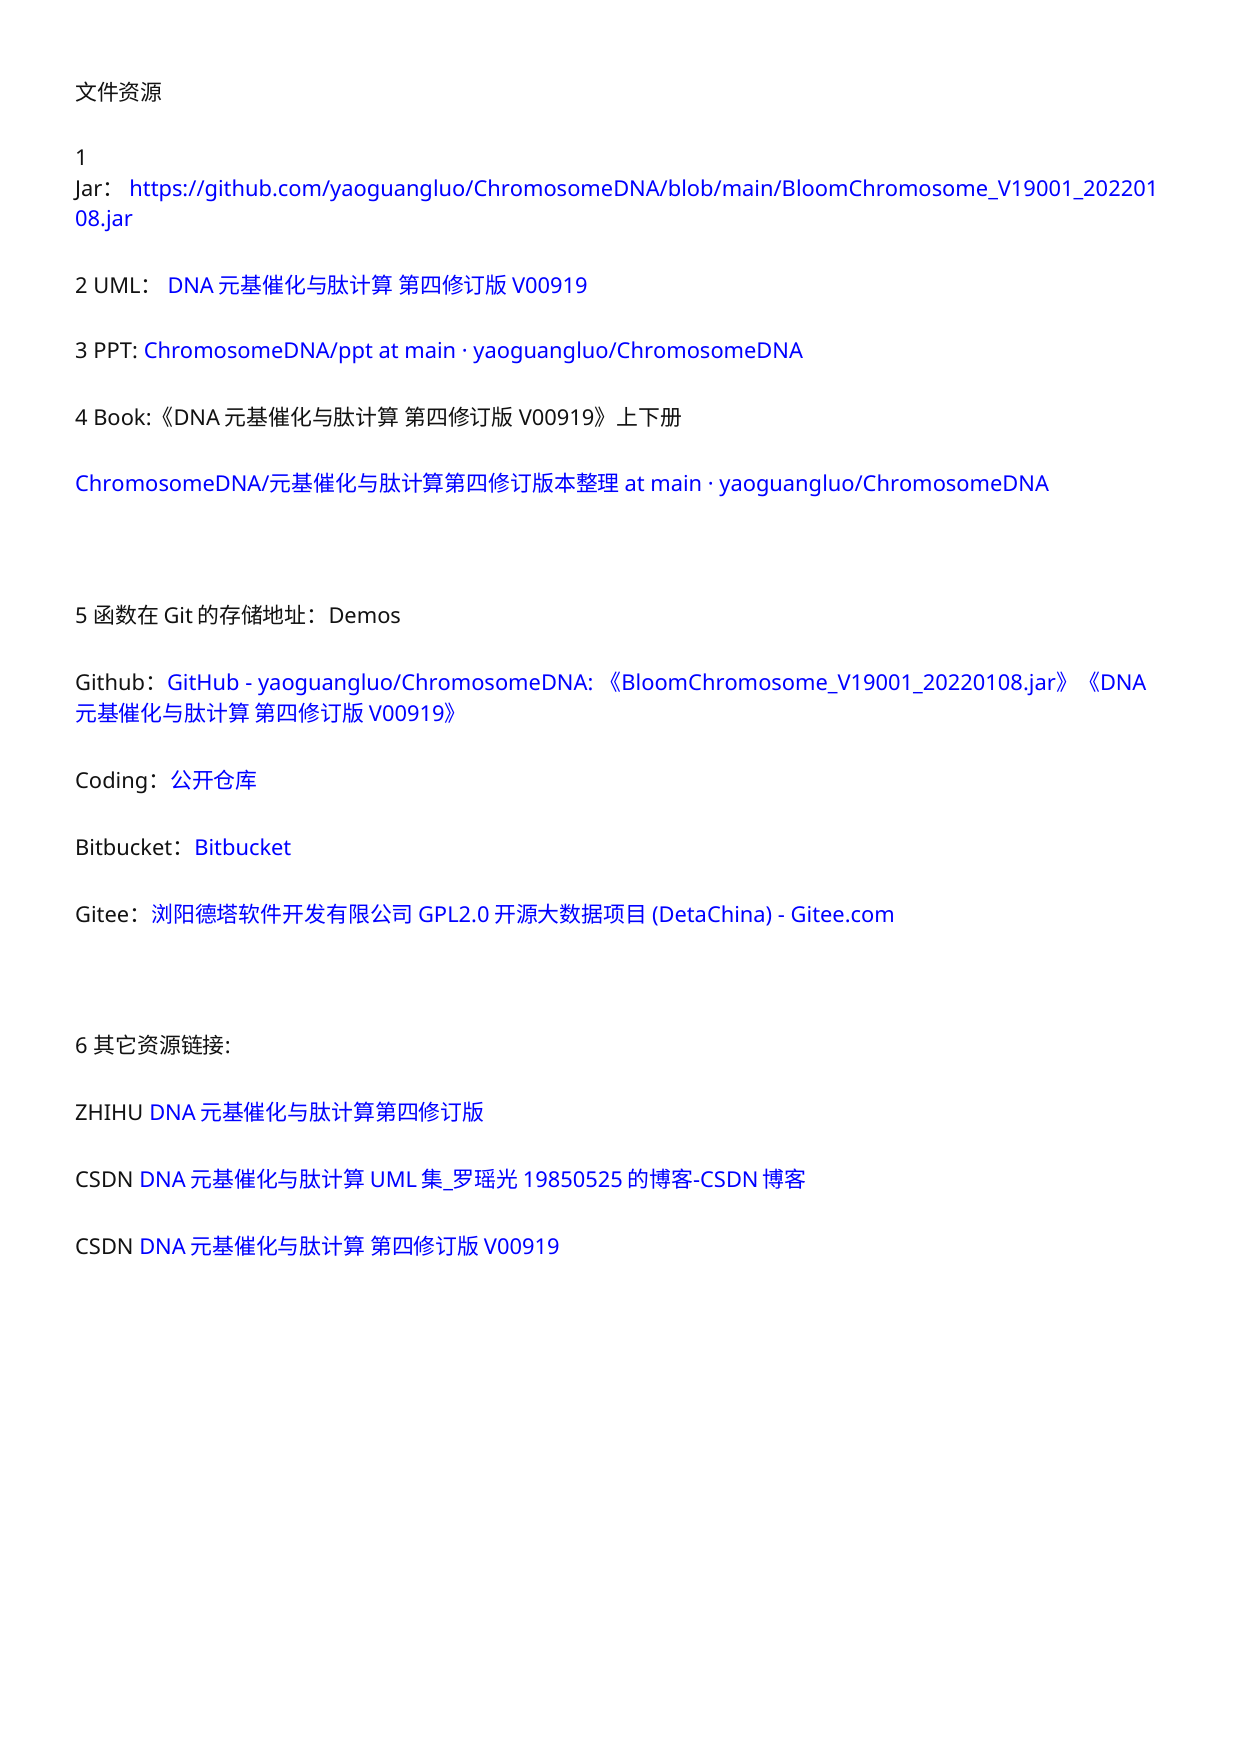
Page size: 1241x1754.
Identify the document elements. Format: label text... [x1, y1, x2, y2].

text CSDN DNA元基催化与肽计算 第四修订版V00919 [75, 1229, 1165, 1260]
text 5 函数在Git的存储地址：Demos [75, 598, 1165, 630]
text ZHIHU DNA元基催化与肽计算第四修订版 [75, 1095, 1165, 1127]
text Github：GitHub - yaoguangluo/ChromosomeDNA: 《BloomChromosome_V19001_20220108.jar》《DNA元基催化与肽计算 第四修订版V00919》 [75, 665, 1165, 728]
text ChromosomeDNA/元基催化与肽计算第四修订版本整理 at main · yaoguangluo/ChromosomeDNA [75, 466, 1165, 498]
text Gitee：浏阳德塔软件开发有限公司GPL2.0开源大数据项目 (DetaChina) - Gitee.com [75, 897, 1165, 928]
text 3 PPT: ChromosomeDNA/ppt at main · yaoguangluo/ChromosomeDNA [75, 335, 1165, 364]
text Bitbucket：Bitbucket [75, 830, 1165, 862]
text 4 Book:《DNA元基催化与肽计算 第四修订版 V00919》上下册 [75, 399, 1165, 431]
text 1 Jar： https://github.com/yaoguangluo/ChromosomeDNA/blob/main/BloomChromosome_V19001_20220108.jar [75, 142, 1165, 233]
text CSDN DNA元基催化与肽计算UML集_罗瑶光19850525的博客-CSDN博客 [75, 1162, 1165, 1194]
text 文件资源 [75, 75, 1165, 107]
text Coding：公开仓库 [75, 763, 1165, 795]
text 6 其它资源链接: [75, 1028, 1165, 1060]
text 2 UML： DNA元基催化与肽计算 第四修订版V00919 [75, 268, 1165, 300]
